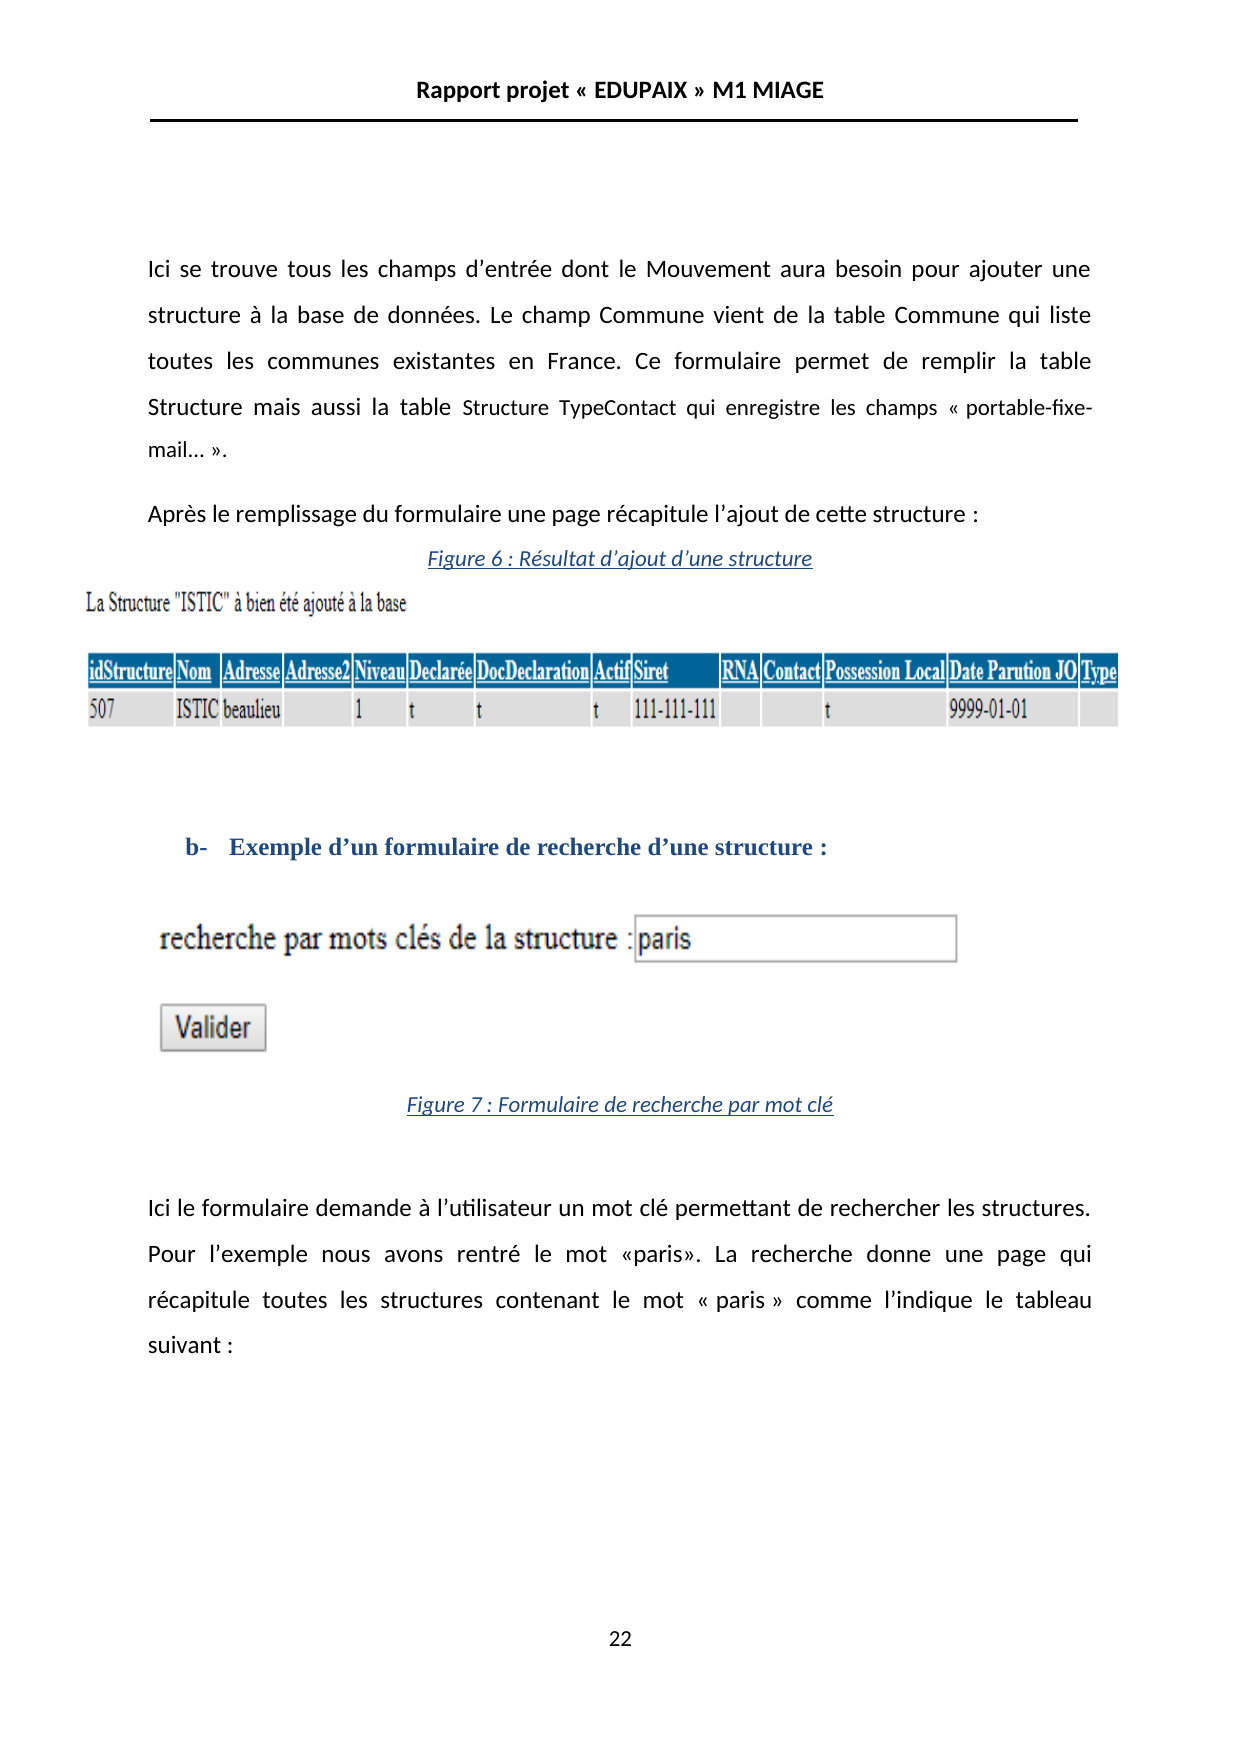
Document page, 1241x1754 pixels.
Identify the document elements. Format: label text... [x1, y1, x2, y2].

picture [155, 897, 982, 1066]
text Ici le formulaire demande à l’utilisateur un mot clé permettant de rechercher les structures. Pour l’exemple nous avons rentré le mot «paris». La recherche donne une page qui récapitule toutes les structures contenant le mot « paris » comme l’indique le tableau suivant : [148, 1192, 1093, 1360]
text Ici se trouve tous les champs d’entrée dont le Mouvement aura besoin pour ajouter une structure à la base de données. Le champ Commune vient de la table Commune qui liste toutes les communes existantes en France. Ce formulaire permet de remplir la table Structure mais aussi la table Structure TypeContact qui enregistre les champs « portable-fixe-mail... ». [148, 254, 1093, 463]
list Exemple d’un formulaire de recherche d’une structure : [185, 832, 1093, 861]
text Figure 6 : Résultat d’ajout d’une structure [148, 544, 1093, 572]
text Après le remplissage du formulaire une page récapitule l’ajout de cette structure : [148, 498, 1093, 529]
picture [81, 580, 1137, 755]
